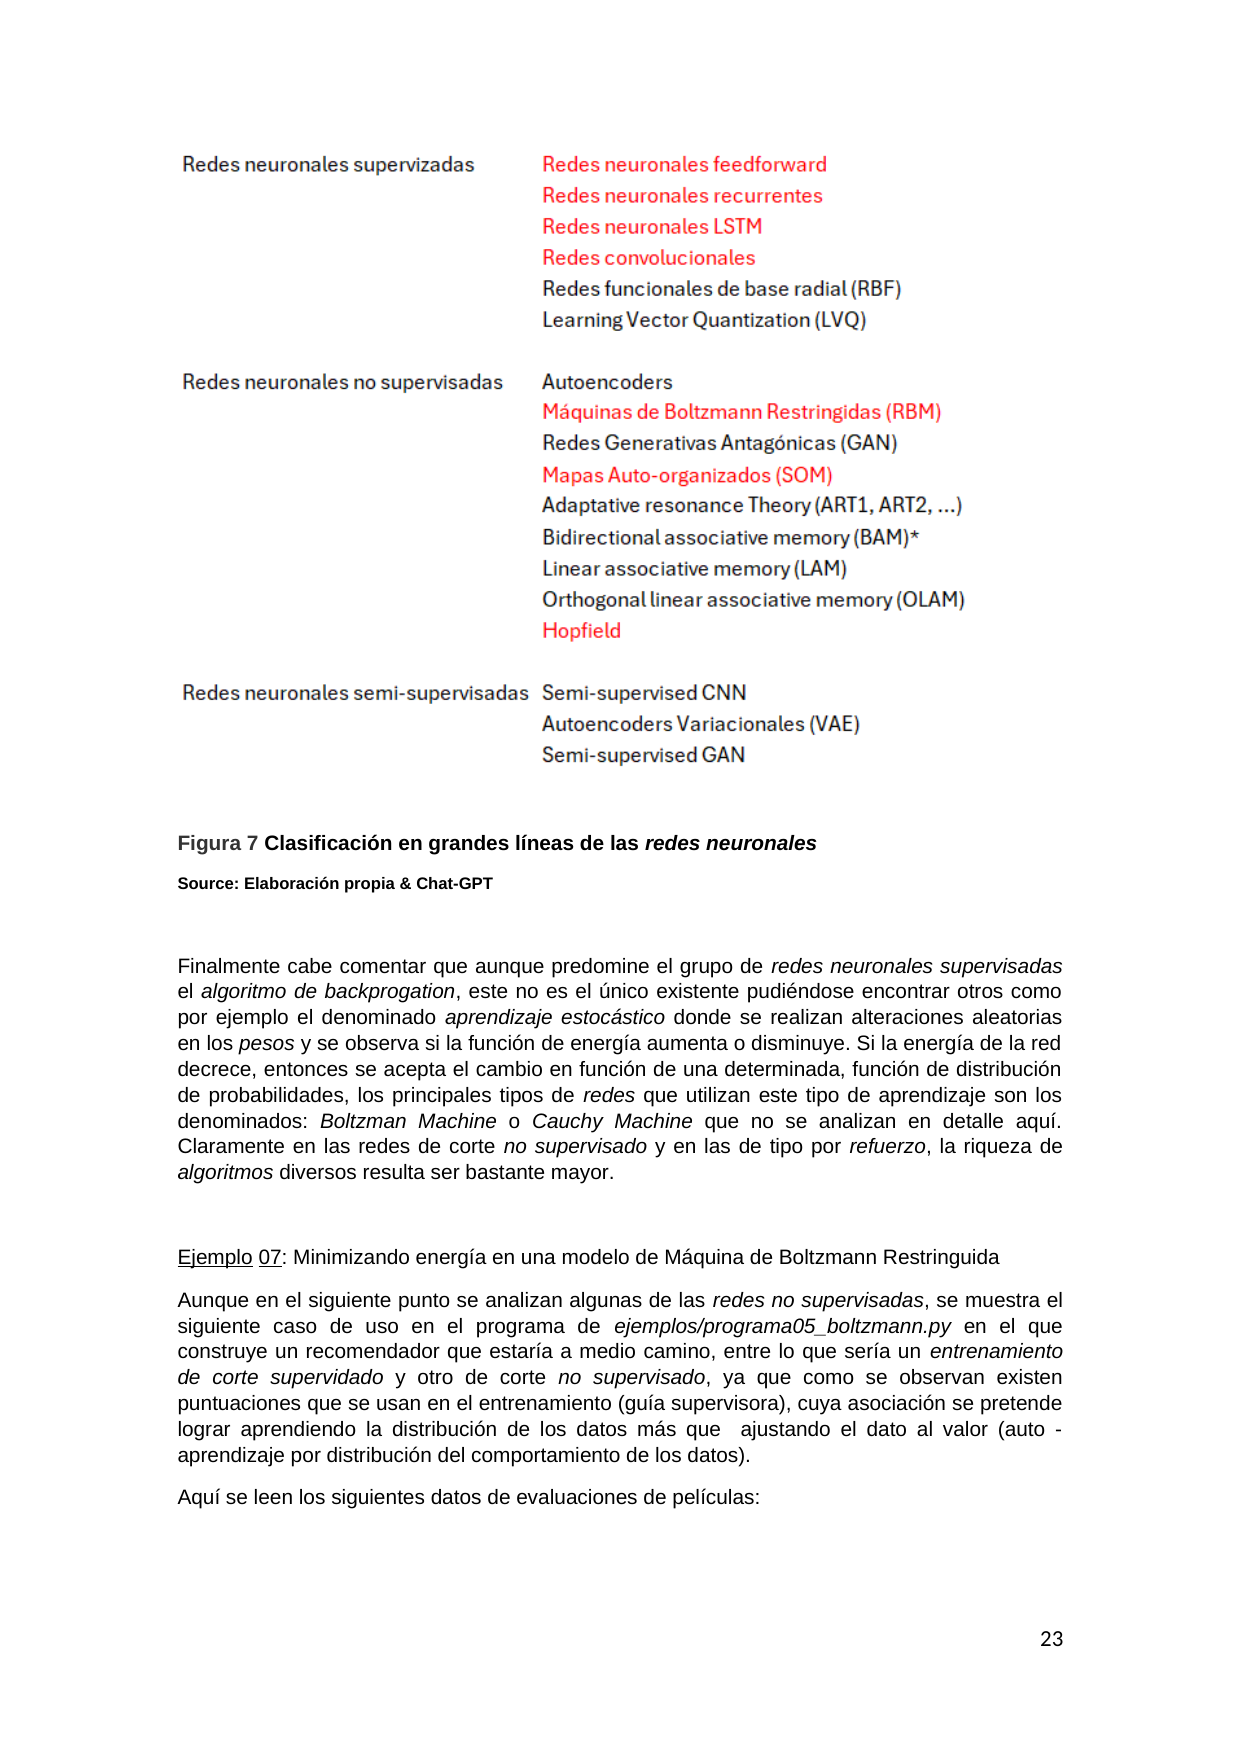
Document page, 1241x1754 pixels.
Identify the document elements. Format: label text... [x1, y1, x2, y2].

text Finalmente cabe comentar que aunque predomine el grupo de redes neuronales supervisadas el algoritmo de backprogation, este no es el único existente pudiéndose encontrar otros como por ejemplo el denominado aprendizaje estocástico donde se realizan alteraciones aleatorias en los pesos y se observa si la función de energía aumenta o disminuye. Si la energía de la red decrece, entonces se acepta el cambio en función de una determinada, función de distribución de probabilidades, los principales tipos de redes que utilizan este tipo de aprendizaje son los denominados: Boltzman Machine o Cauchy Machine que no se analizan en detalle aquí. Claramente en las redes de corte no supervisado y en las de tipo por refuerzo, la riqueza de algoritmos diversos resulta ser bastante mayor. [177, 953, 1063, 1184]
picture [177, 147, 974, 770]
text Aunque en el siguiente punto se analizan algunas de las redes no supervisadas, se muestra el siguiente caso de uso en el programa de ejemplos/programa05_boltzmann.py en el que construye un recomendador que estaría a medio camino, entre lo que sería un entrenamiento de corte supervidado y otro de corte no supervisado, ya que como se observan existen puntuaciones que se usan en el entrenamiento (guía supervisora), cuya asociación se pretende lograr aprendiendo la distribución de los datos más que ajustando el dato al valor (auto - aprendizaje por distribución del comportamiento de los datos). [177, 1288, 1063, 1467]
text Aquí se leen los siguientes datos de evaluaciones de películas: [177, 1485, 1063, 1509]
text Source: Elaboración propia & Chat-GPT [177, 874, 1063, 893]
text Ejemplo 07: Minimizando energía en una modelo de Máquina de Boltzmann Restringuida [177, 1245, 1063, 1269]
text Figura 7 Clasificación en grandes líneas de las redes neuronales [258, 831, 1063, 855]
